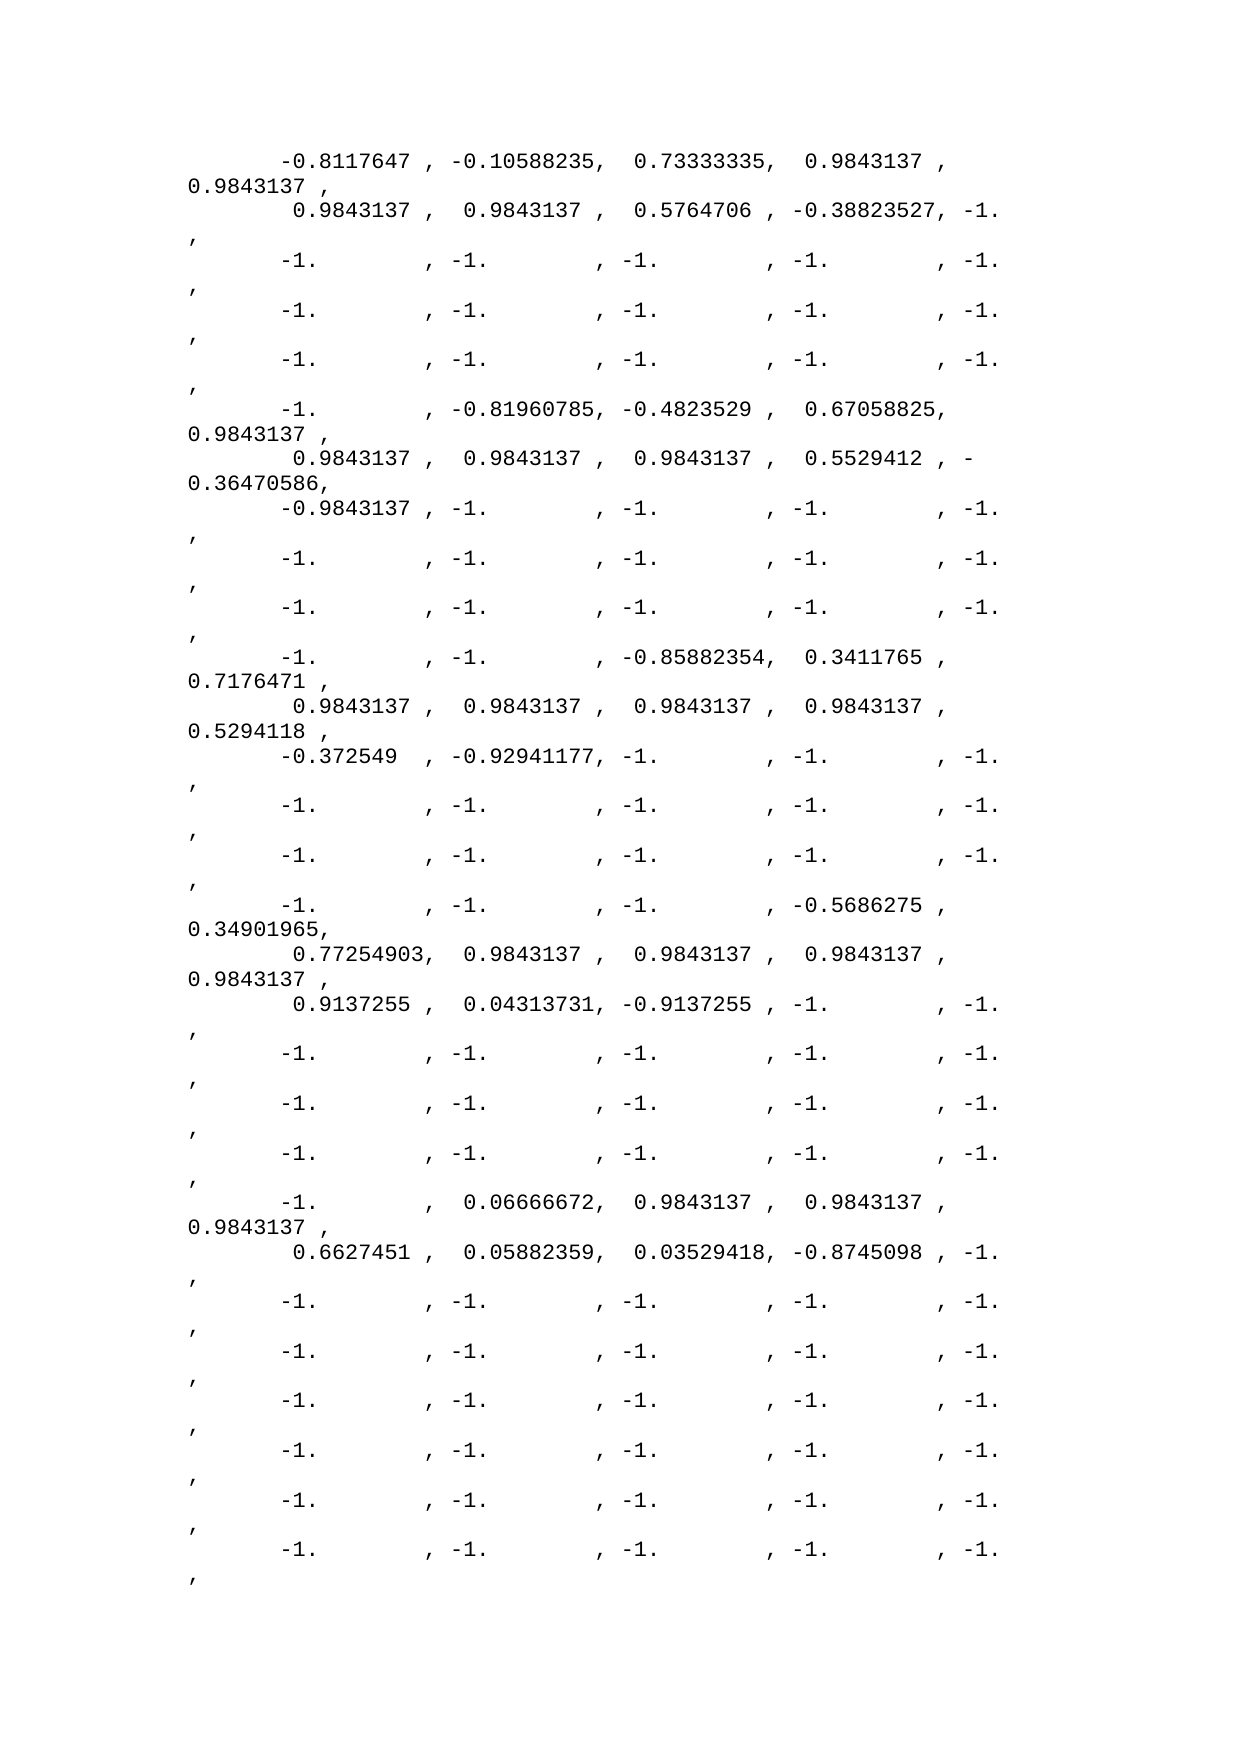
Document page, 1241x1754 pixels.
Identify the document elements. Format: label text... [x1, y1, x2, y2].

text -0.8117647 , -0.10588235, 0.73333335, 0.9843137 , 0.9843137 , [187, 150, 1053, 199]
text -1. , -1. , -1. , -1. , -1. , [187, 547, 1053, 596]
text 0.9843137 , 0.9843137 , 0.5764706 , -0.38823527, -1. , [187, 199, 1053, 249]
text 0.9843137 , 0.9843137 , 0.9843137 , 0.9843137 , 0.5294118 , [187, 695, 1053, 745]
text -1. , -0.81960785, -0.4823529 , 0.67058825, 0.9843137 , [187, 398, 1053, 447]
text -1. , -1. , -1. , -0.5686275 , 0.34901965, [187, 894, 1053, 943]
text -1. , -1. , -1. , -1. , -1. , [187, 1389, 1053, 1439]
text 0.6627451 , 0.05882359, 0.03529418, -0.8745098 , -1. , [187, 1241, 1053, 1290]
text -1. , -1. , -1. , -1. , -1. , [187, 596, 1053, 646]
text -1. , -1. , -1. , -1. , -1. , [187, 1092, 1053, 1142]
text 0.77254903, 0.9843137 , 0.9843137 , 0.9843137 , 0.9843137 , [187, 943, 1053, 993]
text -1. , -1. , -1. , -1. , -1. , [187, 1290, 1053, 1340]
text -1. , -1. , -1. , -1. , -1. , [187, 249, 1053, 299]
text -1. , -1. , -1. , -1. , -1. , [187, 794, 1053, 844]
text -1. , -1. , -1. , -1. , -1. , [187, 1142, 1053, 1191]
text -1. , -1. , -1. , -1. , -1. , [187, 299, 1053, 348]
text -1. , -1. , -1. , -1. , -1. , [187, 1042, 1053, 1092]
text -1. , -1. , -1. , -1. , -1. , [187, 844, 1053, 894]
text -1. , -1. , -1. , -1. , -1. , [187, 1489, 1053, 1538]
text -1. , -1. , -0.85882354, 0.3411765 , 0.7176471 , [187, 646, 1053, 695]
text -1. , -1. , -1. , -1. , -1. , [187, 1439, 1053, 1489]
text 0.9137255 , 0.04313731, -0.9137255 , -1. , -1. , [187, 993, 1053, 1042]
text -1. , -1. , -1. , -1. , -1. , [187, 348, 1053, 398]
text -1. , -1. , -1. , -1. , -1. , [187, 1538, 1053, 1588]
text 0.9843137 , 0.9843137 , 0.9843137 , 0.5529412 , -0.36470586, [187, 447, 1053, 497]
text -0.9843137 , -1. , -1. , -1. , -1. , [187, 497, 1053, 547]
text -1. , -1. , -1. , -1. , -1. , [187, 1340, 1053, 1389]
text -0.372549 , -0.92941177, -1. , -1. , -1. , [187, 745, 1053, 794]
text -1. , 0.06666672, 0.9843137 , 0.9843137 , 0.9843137 , [187, 1191, 1053, 1241]
